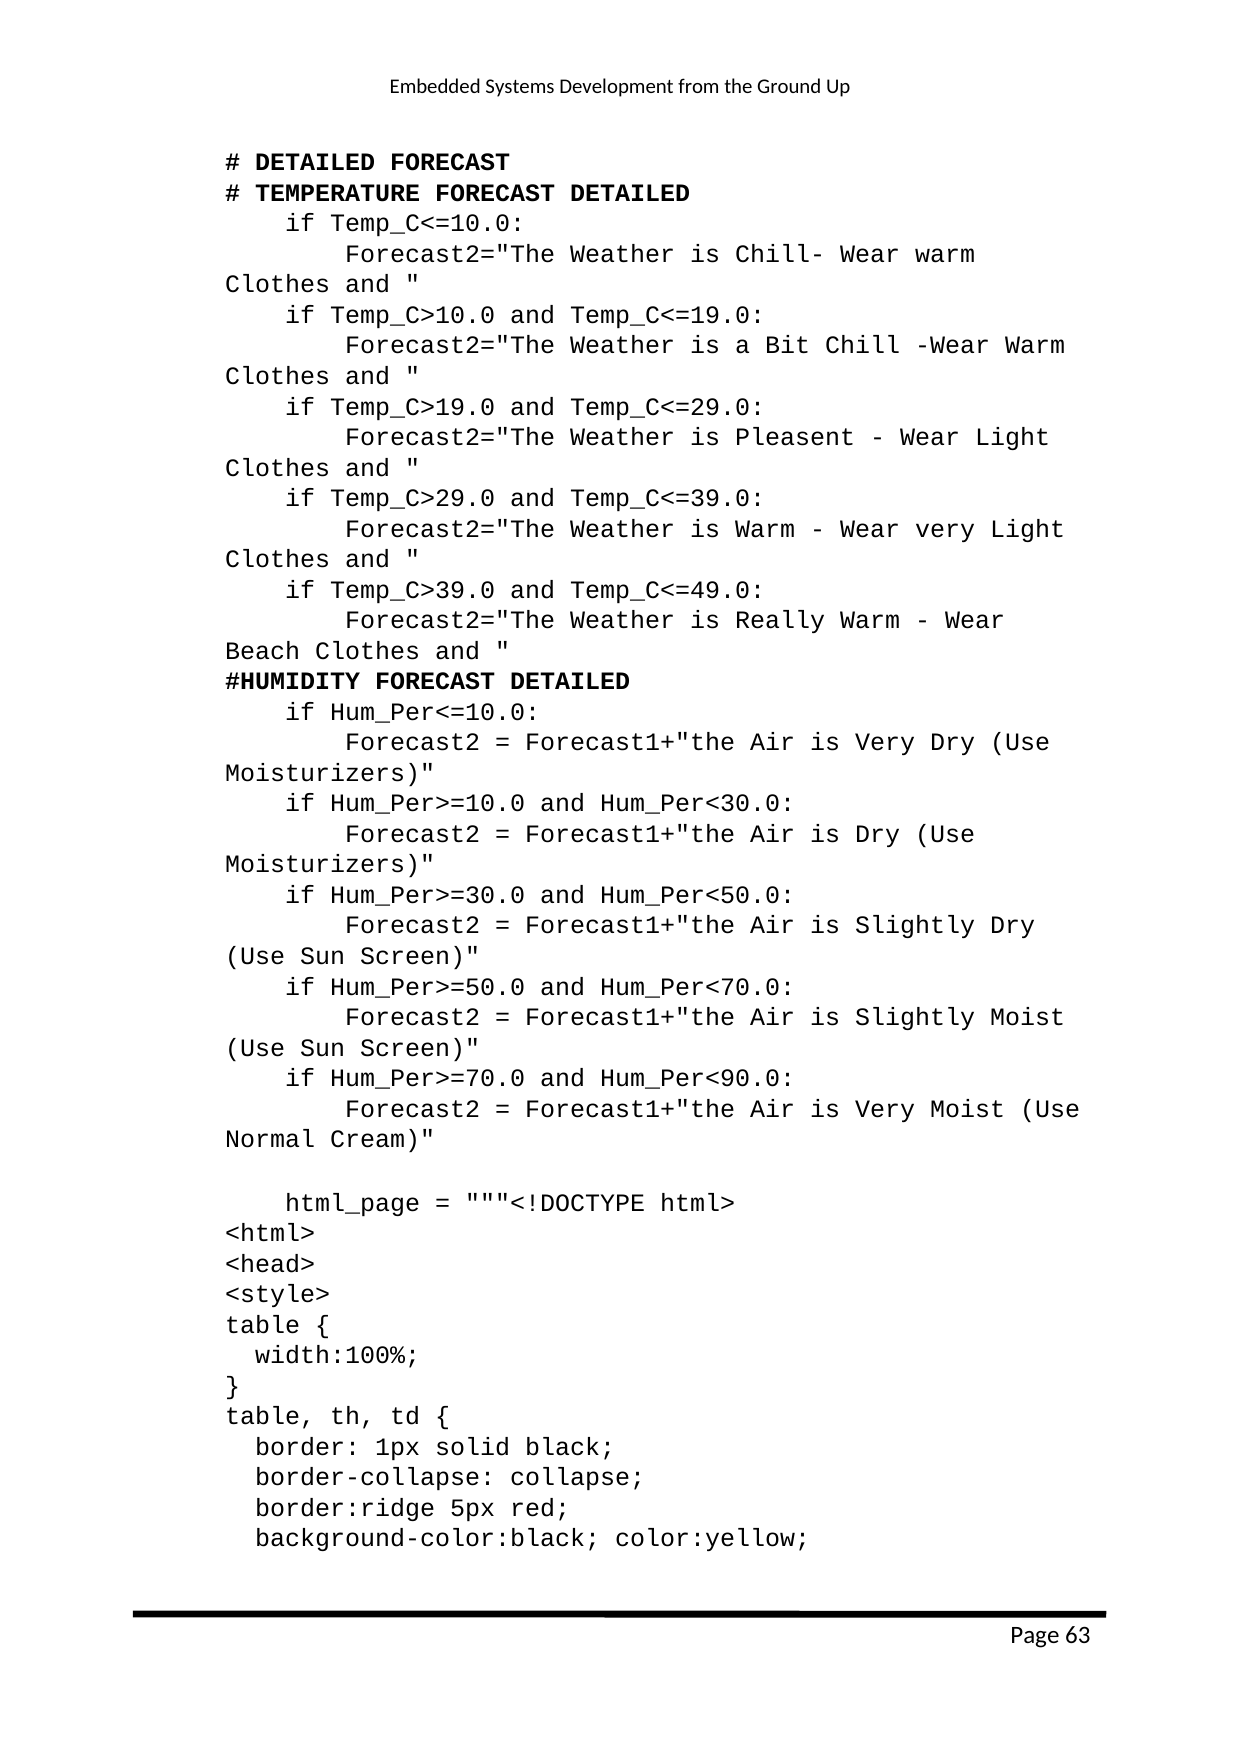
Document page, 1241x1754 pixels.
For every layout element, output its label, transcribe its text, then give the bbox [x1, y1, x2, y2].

list Forecast2="The Weather is Chill- Wear warm Clothes and " [225, 242, 1090, 300]
list background-color:black; color:yellow; [225, 1526, 1090, 1554]
list html_page = """<!DOCTYPE html> [225, 1190, 1090, 1218]
list if Hum_Per>=70.0 and Hum_Per<90.0: [225, 1066, 1090, 1094]
list Forecast2 = Forecast1+"the Air is Very Moist (Use Normal Cream)" [225, 1096, 1090, 1155]
list Forecast2 = Forecast1+"the Air is Slightly Moist (Use Sun Screen)" [225, 1004, 1090, 1063]
list } [225, 1373, 1090, 1402]
list Forecast2 = Forecast1+"the Air is Slightly Dry (Use Sun Screen)" [225, 913, 1090, 972]
list width:100%; [225, 1343, 1090, 1371]
list table, th, td { [225, 1404, 1090, 1432]
list border-collapse: collapse; [225, 1465, 1090, 1493]
list Forecast2="The Weather is a Bit Chill -Wear Warm Clothes and " [225, 333, 1090, 392]
list if Temp_C<=10.0: [225, 211, 1090, 239]
list # DETAILED FORECAST [225, 150, 1090, 178]
list # TEMPERATURE FORECAST DETAILED [225, 181, 1090, 209]
list if Temp_C>29.0 and Temp_C<=39.0: [225, 486, 1090, 514]
list if Hum_Per>=30.0 and Hum_Per<50.0: [225, 882, 1090, 911]
list if Temp_C>19.0 and Temp_C<=29.0: [225, 394, 1090, 422]
list <style> [225, 1282, 1090, 1310]
list if Hum_Per<=10.0: [225, 699, 1090, 728]
list border: 1px solid black; [225, 1434, 1090, 1463]
list <html> [225, 1221, 1090, 1249]
list if Hum_Per>=50.0 and Hum_Per<70.0: [225, 974, 1090, 1002]
list Forecast2="The Weather is Warm - Wear very Light Clothes and " [225, 516, 1090, 575]
list Forecast2="The Weather is Pleasent - Wear Light Clothes and " [225, 425, 1090, 483]
list if Hum_Per>=10.0 and Hum_Per<30.0: [225, 791, 1090, 819]
list if Temp_C>39.0 and Temp_C<=49.0: [225, 577, 1090, 606]
list <head> [225, 1251, 1090, 1279]
list Forecast2 = Forecast1+"the Air is Dry (Use Moisturizers)" [225, 821, 1090, 880]
list border:ridge 5px red; [225, 1495, 1090, 1524]
list table { [225, 1312, 1090, 1341]
list Forecast2="The Weather is Really Warm - Wear Beach Clothes and " [225, 608, 1090, 667]
list #HUMIDITY FORECAST DETAILED [225, 669, 1090, 697]
list if Temp_C>10.0 and Temp_C<=19.0: [225, 303, 1090, 331]
list Forecast2 = Forecast1+"the Air is Very Dry (Use Moisturizers)" [225, 730, 1090, 789]
